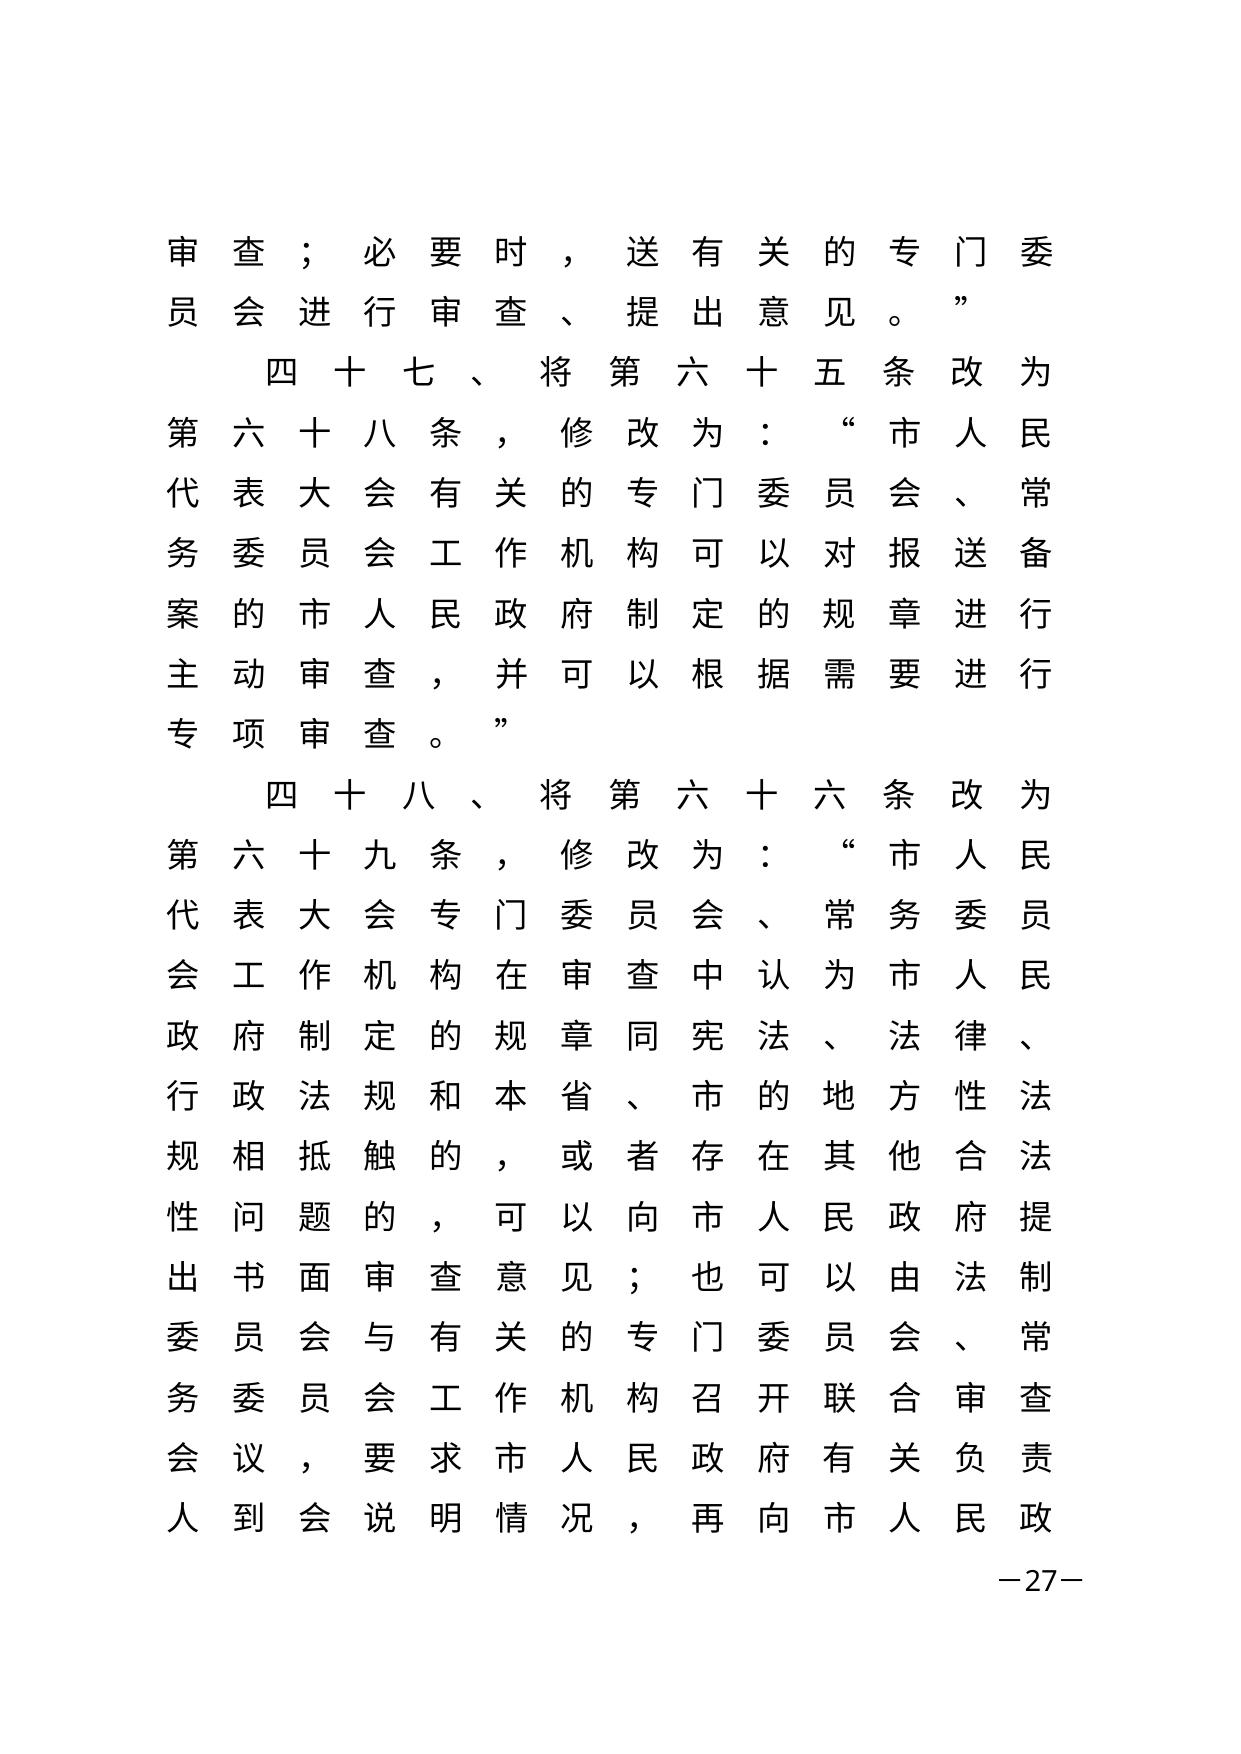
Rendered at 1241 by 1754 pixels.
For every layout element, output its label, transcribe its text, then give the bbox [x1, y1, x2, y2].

list “前款规定以外的其它国家机关和社会组织、企业事业组织以及公民认为市人民政府发布的规章同宪法、法律、行政法规和本省、市的地方性法规的规定相抵触的，可以向市人民代表大会常务委员会书面提出进行审查的建议，由常务委员会工作机构进行审查；必要时，送有关的专门委员会进行审查、提出意见。” [167, 219, 1085, 340]
list 四十七、将第六十五条改为第六十八条，修改为：“市人民代表大会有关的专门委员会、常务委员会工作机构可以对报送备案的市人民政府制定的规章进行主动审查，并可以根据需要进行专项审查。” [167, 340, 1085, 762]
